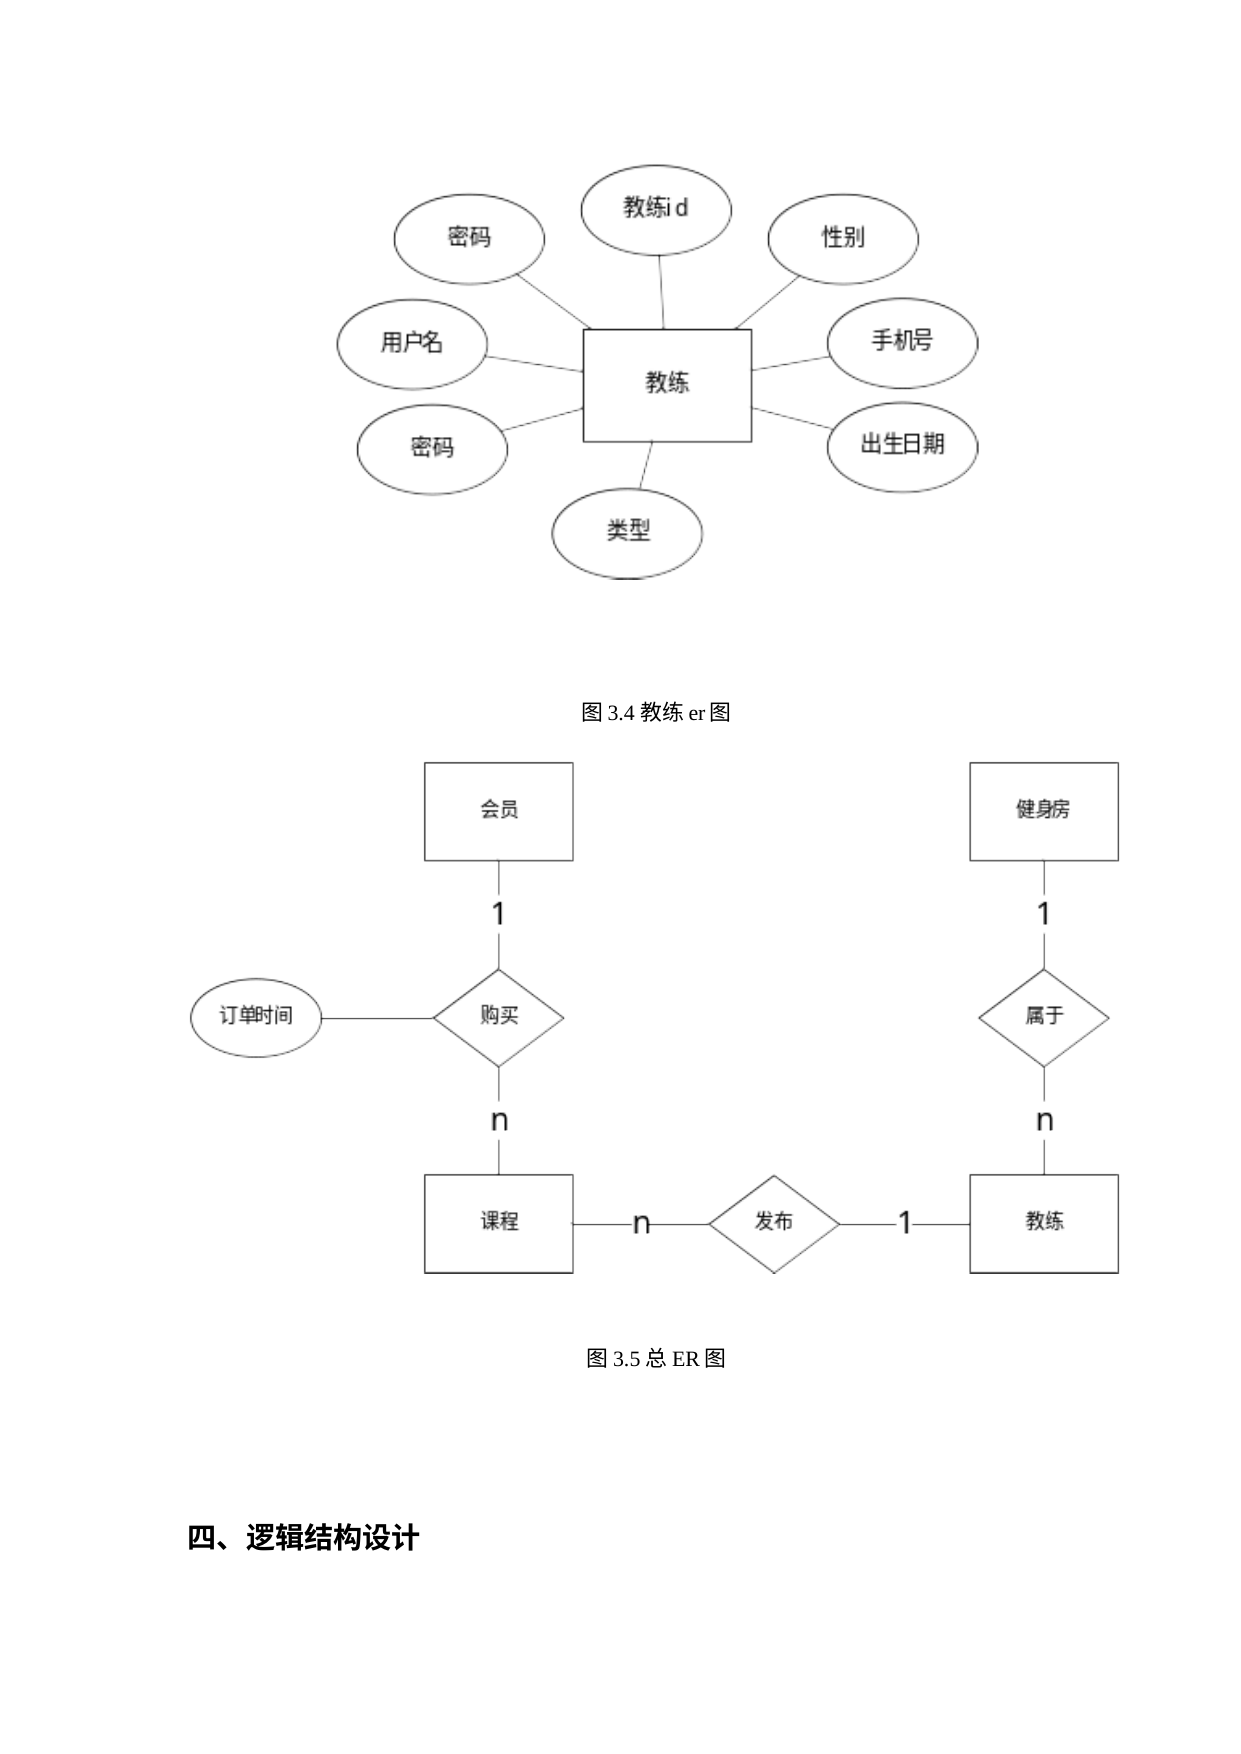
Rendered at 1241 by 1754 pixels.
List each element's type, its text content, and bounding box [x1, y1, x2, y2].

text 四、逻辑结构设计 [187, 1503, 1125, 1568]
text 图3.4 教练er图 [187, 694, 1125, 727]
text 图3.5 总ER图 [187, 1341, 1125, 1373]
